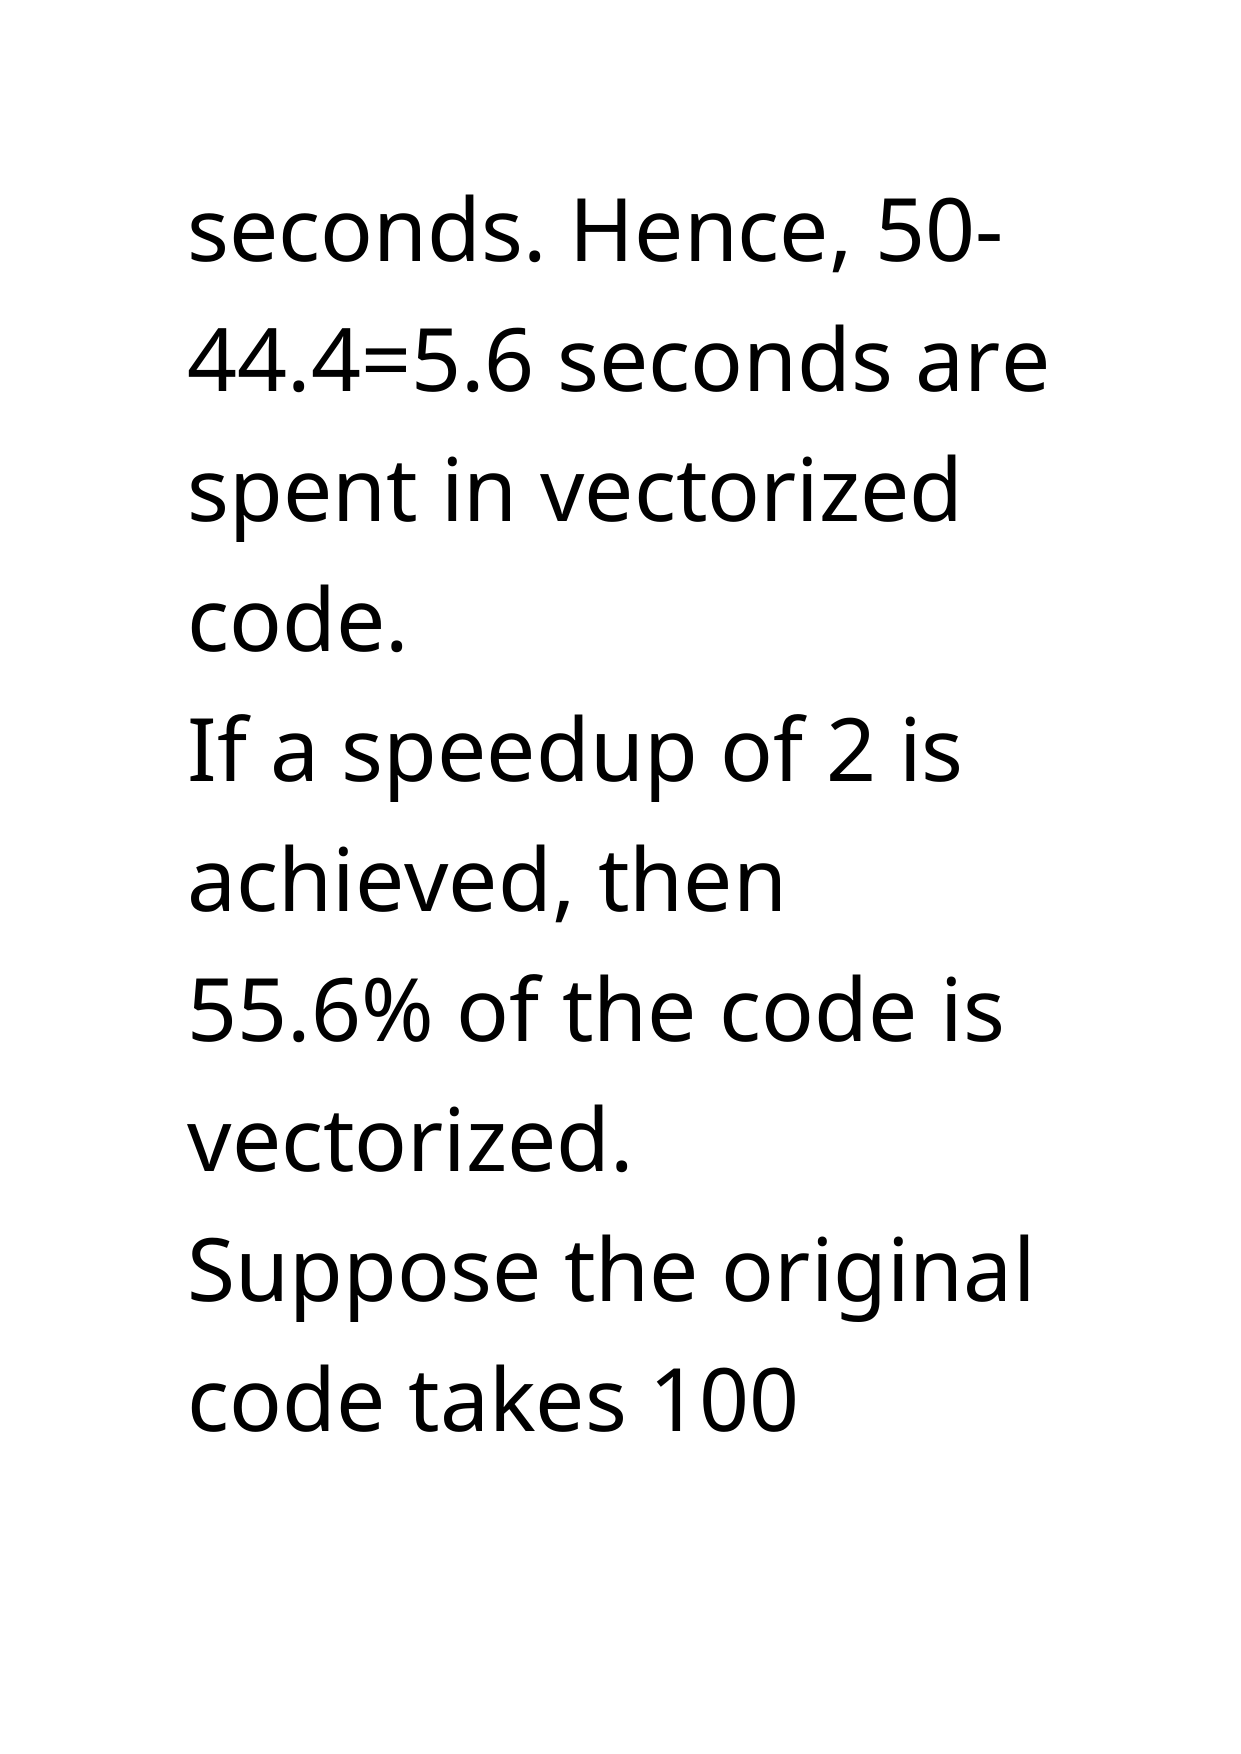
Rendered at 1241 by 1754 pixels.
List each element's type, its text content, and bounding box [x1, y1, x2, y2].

text If a speedup of 2 is achieved, then 55.6% of the code is vectorized. [187, 682, 1053, 1202]
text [187, 1202, 1053, 1462]
text seconds. Hence, 50-44.4=5.6 seconds are spent in vectorized code. [187, 162, 1053, 682]
